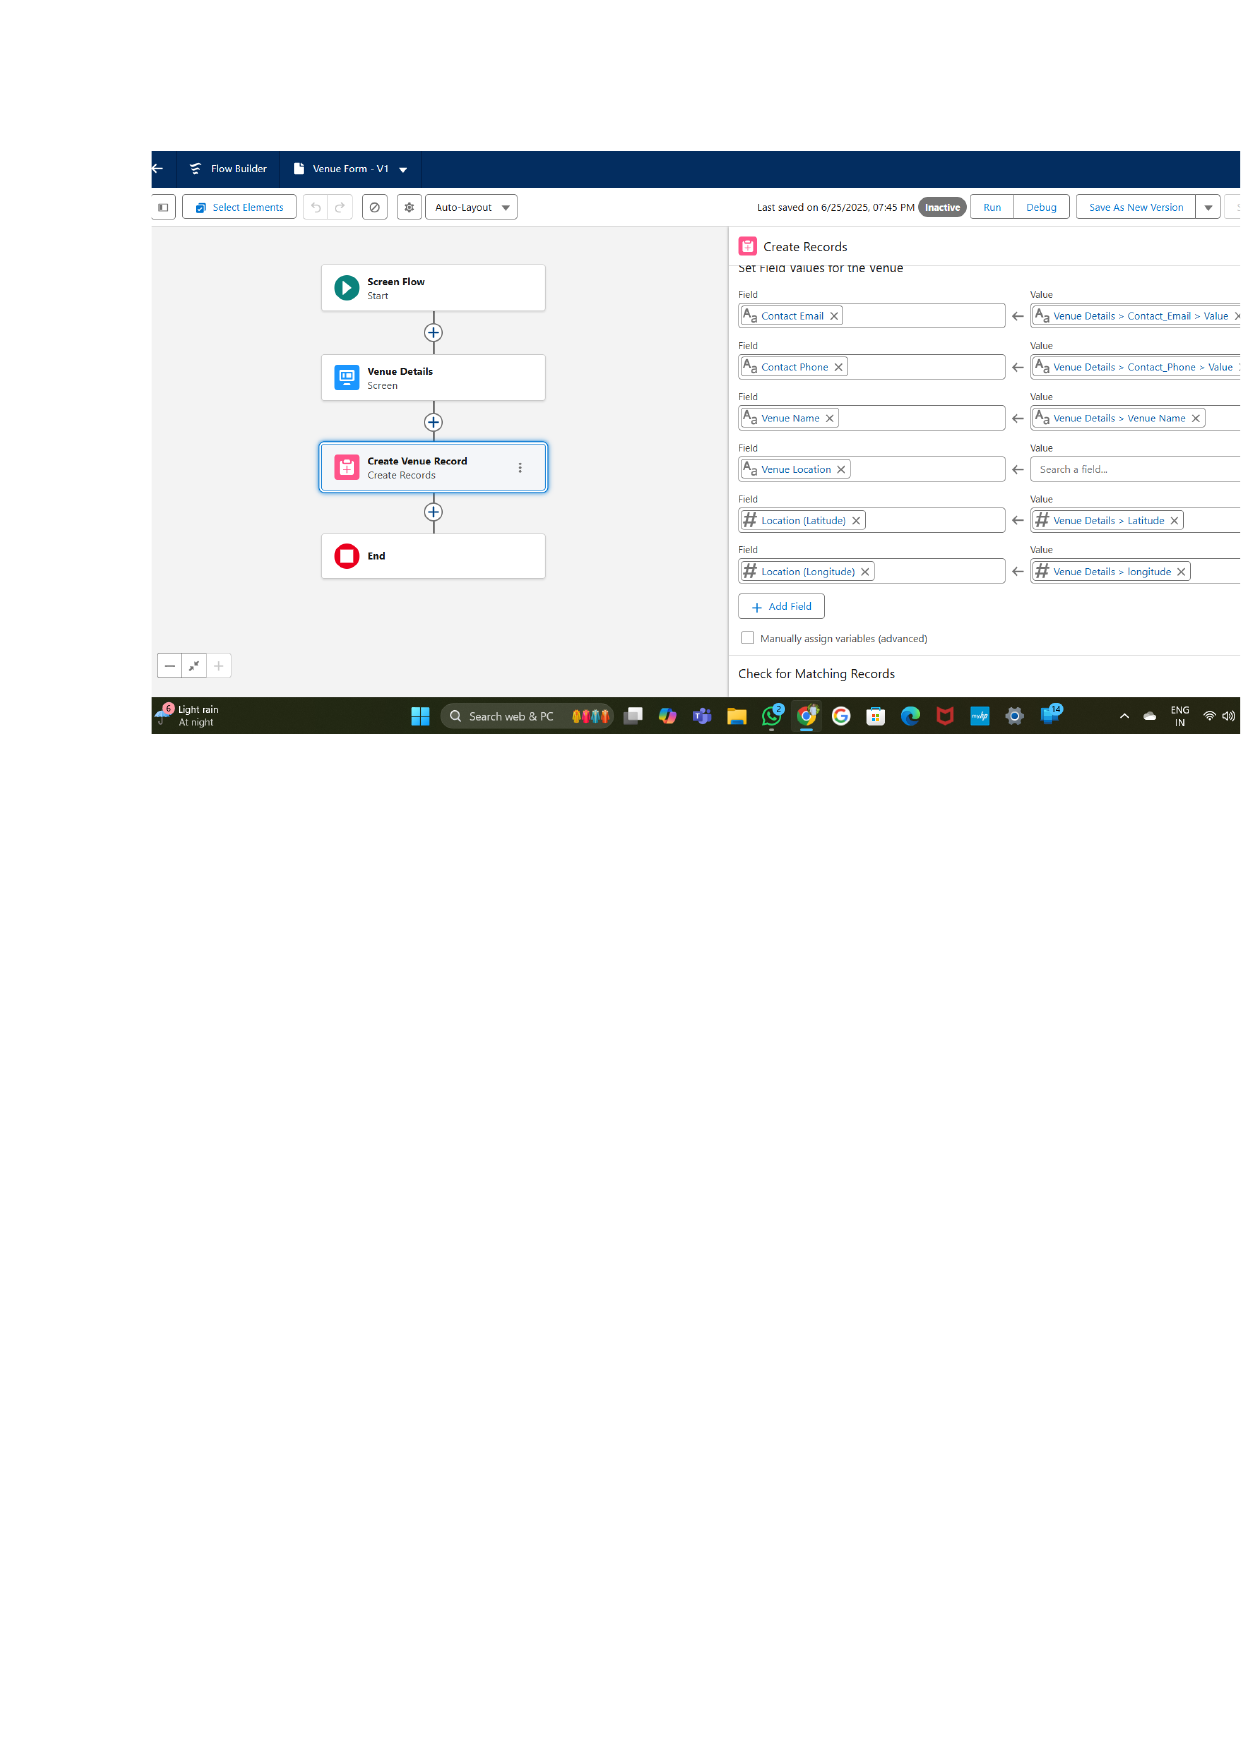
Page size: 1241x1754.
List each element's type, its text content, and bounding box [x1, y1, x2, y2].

picture [151, 151, 1241, 734]
table_header OUTPUT SCREEN SHOTS [150, 150, 1240, 875]
